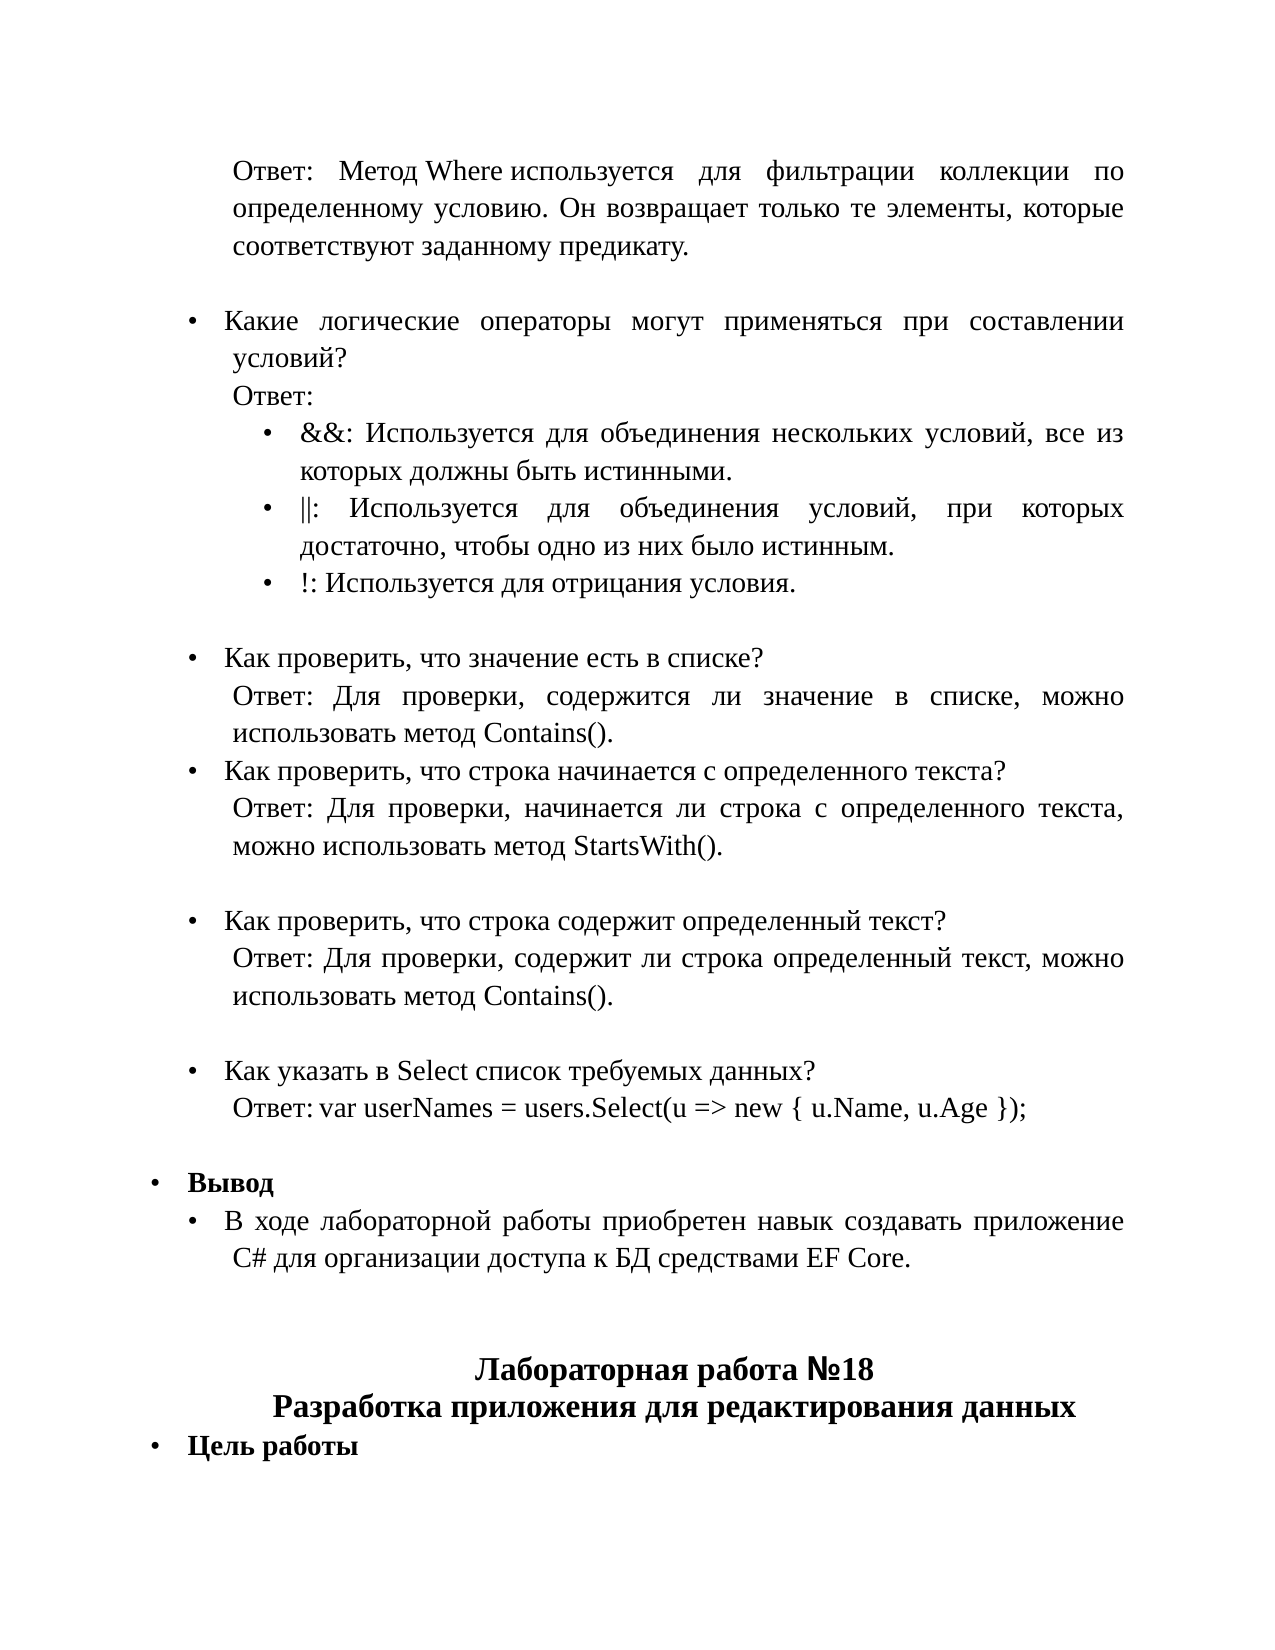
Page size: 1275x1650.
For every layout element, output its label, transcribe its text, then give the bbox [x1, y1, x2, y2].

list Цель работы [150, 1425, 1125, 1462]
list В ходе лабораторной работы приобретен навык создавать приложение C# для организации доступа к БД средствами EF Core. [187, 1200, 1125, 1275]
text Ответ: var userNames = users.Select(u => new { u.Name, u.Age }); [232, 1087, 1125, 1125]
list &&: Используется для объединения нескольких условий, все из которых должны быть истинными. [262, 412, 1125, 487]
list Как проверить, что строка содержит определенный текст? [187, 900, 1125, 937]
text Ответ: Для проверки, начинается ли строка с определенного текста, можно использовать метод StartsWith(). [232, 787, 1125, 862]
text Разработка приложения для редактирования данных [150, 1387, 1125, 1425]
text Ответ: [232, 375, 1125, 412]
list ||: Используется для объединения условий, при которых достаточно, чтобы одно из них было истинным. [262, 487, 1125, 562]
list Какие логические операторы могут применяться при составлении условий? [187, 300, 1125, 375]
list Как проверить, что строка начинается с определенного текста? [187, 750, 1125, 787]
text Ответ: Для проверки, содержит ли строка определенный текст, можно использовать метод Contains(). [232, 937, 1125, 1012]
list Вывод [150, 1162, 1125, 1200]
text Ответ: Метод Where используется для фильтрации коллекции по определенному условию. Он возвращает только те элементы, которые соответствуют заданному предикату. [232, 150, 1125, 262]
list !: Используется для отрицания условия. [262, 562, 1125, 600]
text Лабораторная работа №18 [150, 1350, 1125, 1387]
text Ответ: Для проверки, содержится ли значение в списке, можно использовать метод Contains(). [232, 675, 1125, 750]
list Как проверить, что значение есть в списке? [187, 637, 1125, 675]
list Как указать в Select список требуемых данных? [187, 1050, 1125, 1087]
